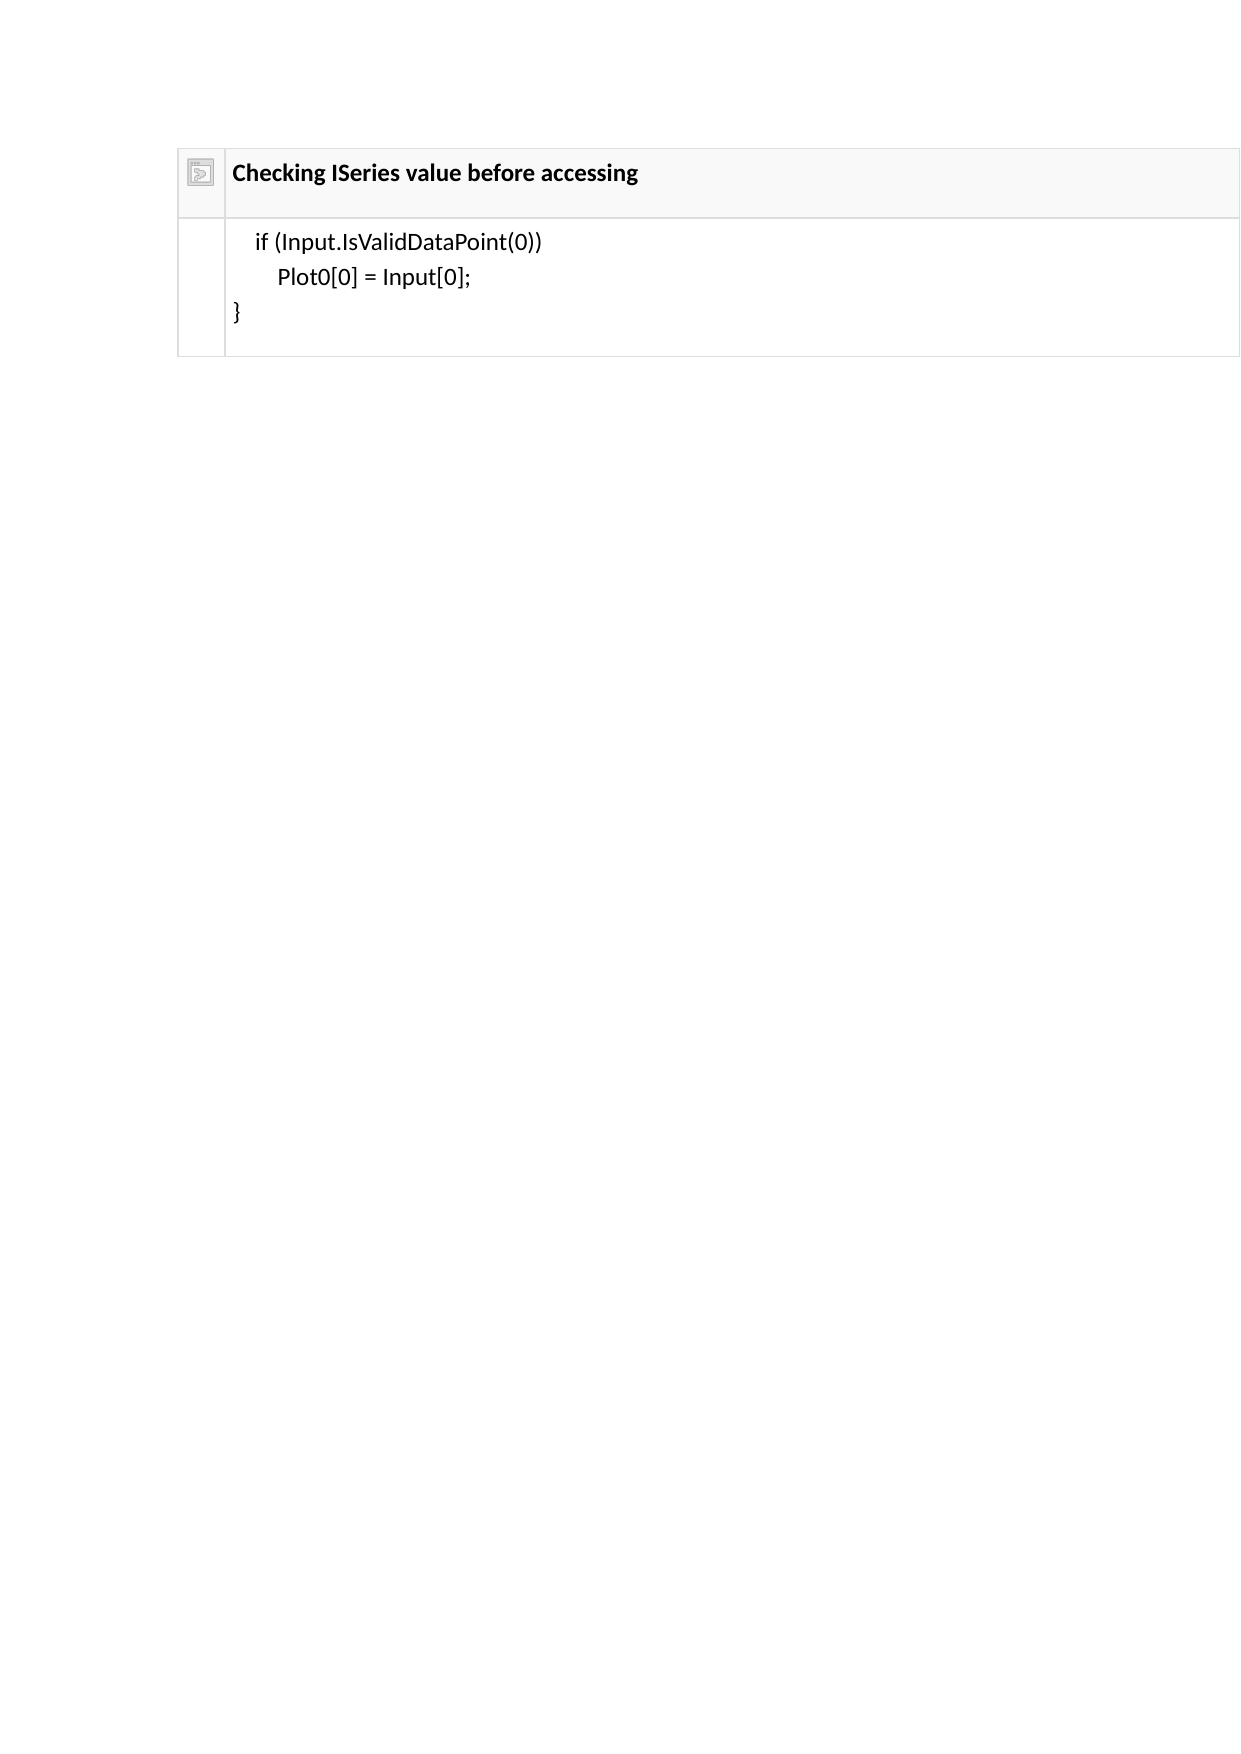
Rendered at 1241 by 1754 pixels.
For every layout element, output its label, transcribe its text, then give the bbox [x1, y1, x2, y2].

picture [185, 157, 217, 189]
table_header [179, 149, 224, 217]
table_cell [179, 219, 224, 356]
table_header Checking ISeries value before accessing [226, 149, 1239, 217]
